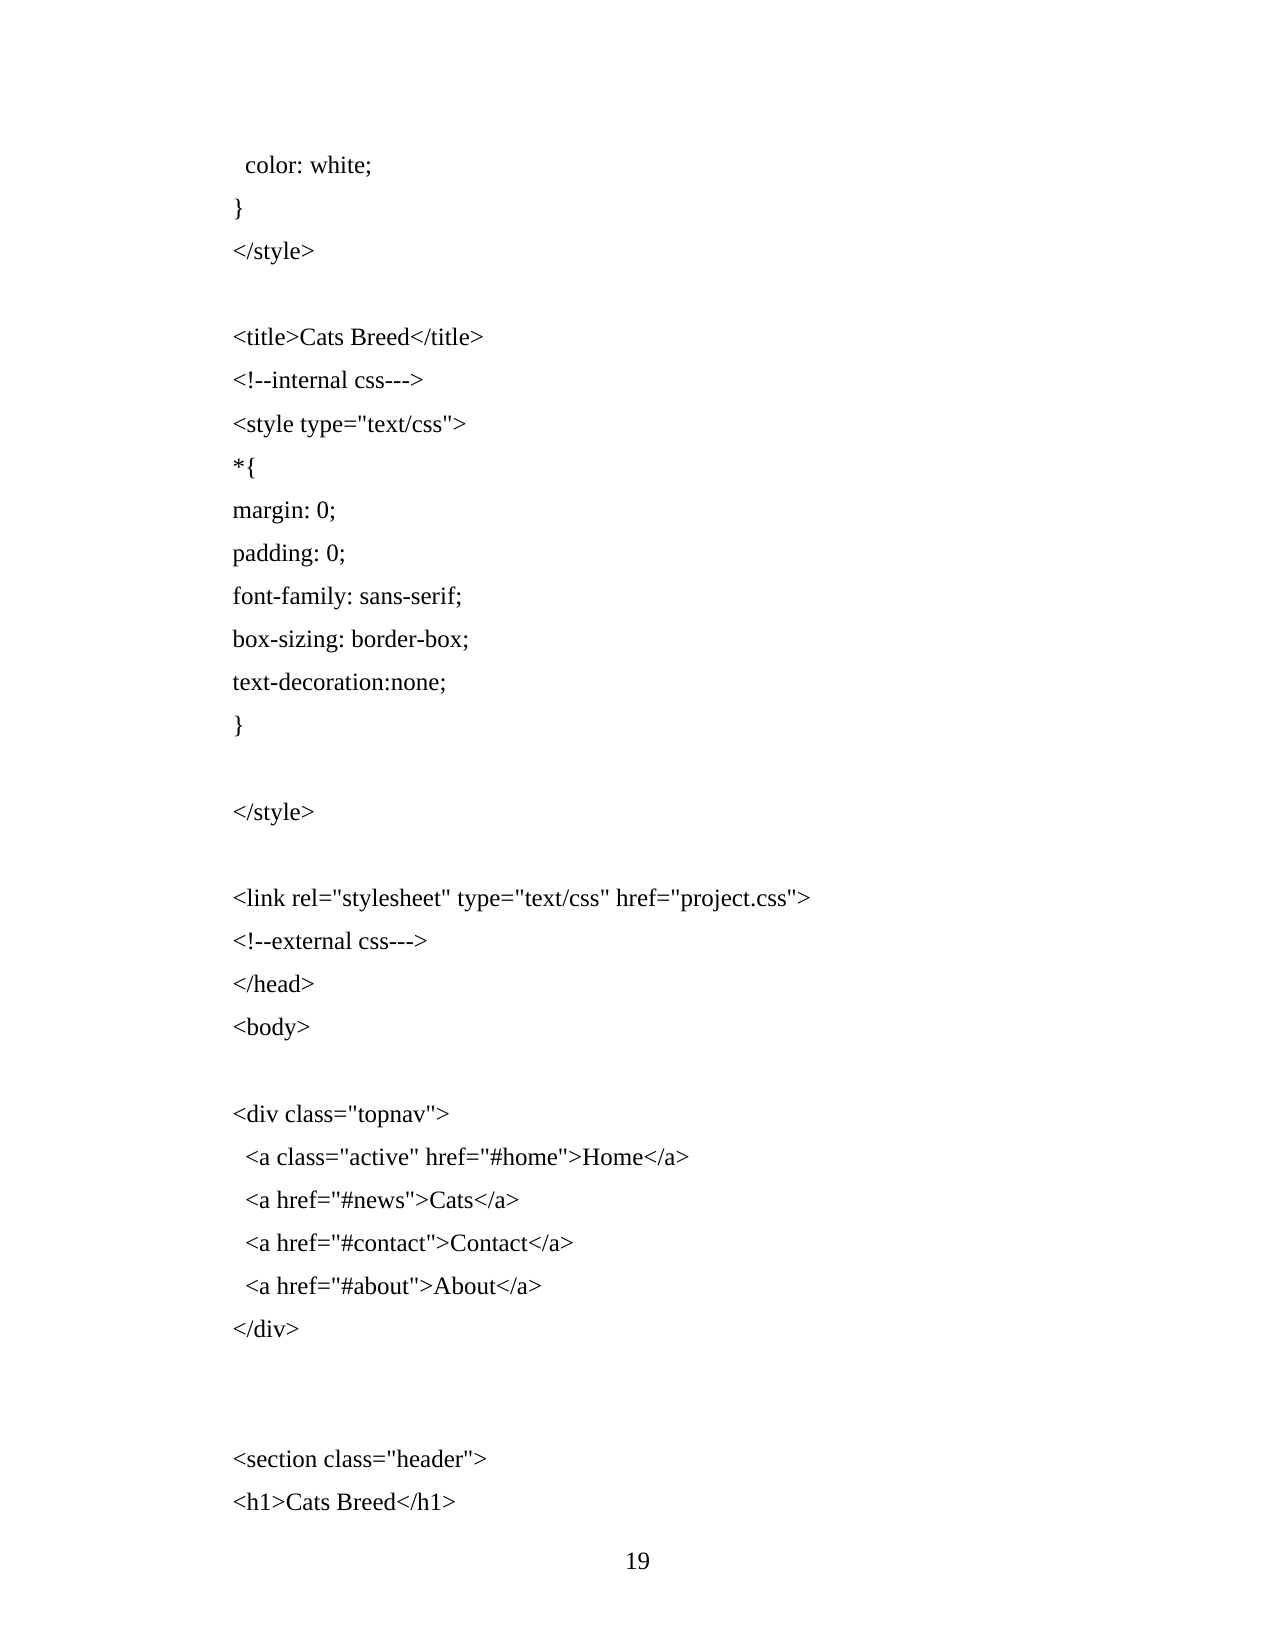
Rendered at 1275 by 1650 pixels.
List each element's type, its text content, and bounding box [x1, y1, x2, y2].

text <section class="header"> [232, 1444, 1125, 1472]
text </style> [232, 797, 1125, 826]
text } [232, 193, 1125, 222]
text *{ [232, 452, 1125, 481]
text text-decoration:none; [232, 667, 1125, 696]
text <a href="#about">About</a> [232, 1271, 1125, 1300]
text padding: 0; [232, 538, 1125, 567]
text <!--internal css---> [232, 366, 1125, 394]
text <a class="active" href="#home">Home</a> [232, 1142, 1125, 1171]
text <a href="#news">Cats</a> [232, 1185, 1125, 1214]
text font-family: sans-serif; [232, 581, 1125, 610]
text <body> [232, 1012, 1125, 1041]
text <!--external css---> [232, 926, 1125, 955]
text </style> [232, 236, 1125, 265]
text <a href="#contact">Contact</a> [232, 1228, 1125, 1257]
text color: white; [232, 150, 1125, 179]
text } [232, 711, 1125, 739]
text </div> [232, 1314, 1125, 1343]
text <link rel="stylesheet" type="text/css" href="project.css"> [232, 883, 1125, 912]
text box-sizing: border-box; [232, 624, 1125, 653]
text <div class="topnav"> [232, 1099, 1125, 1127]
text <style type="text/css"> [232, 409, 1125, 437]
text <h1>Cats Breed</h1> [232, 1487, 1125, 1516]
text <title>Cats Breed</title> [232, 322, 1125, 351]
text margin: 0; [232, 495, 1125, 524]
text </head> [232, 969, 1125, 998]
